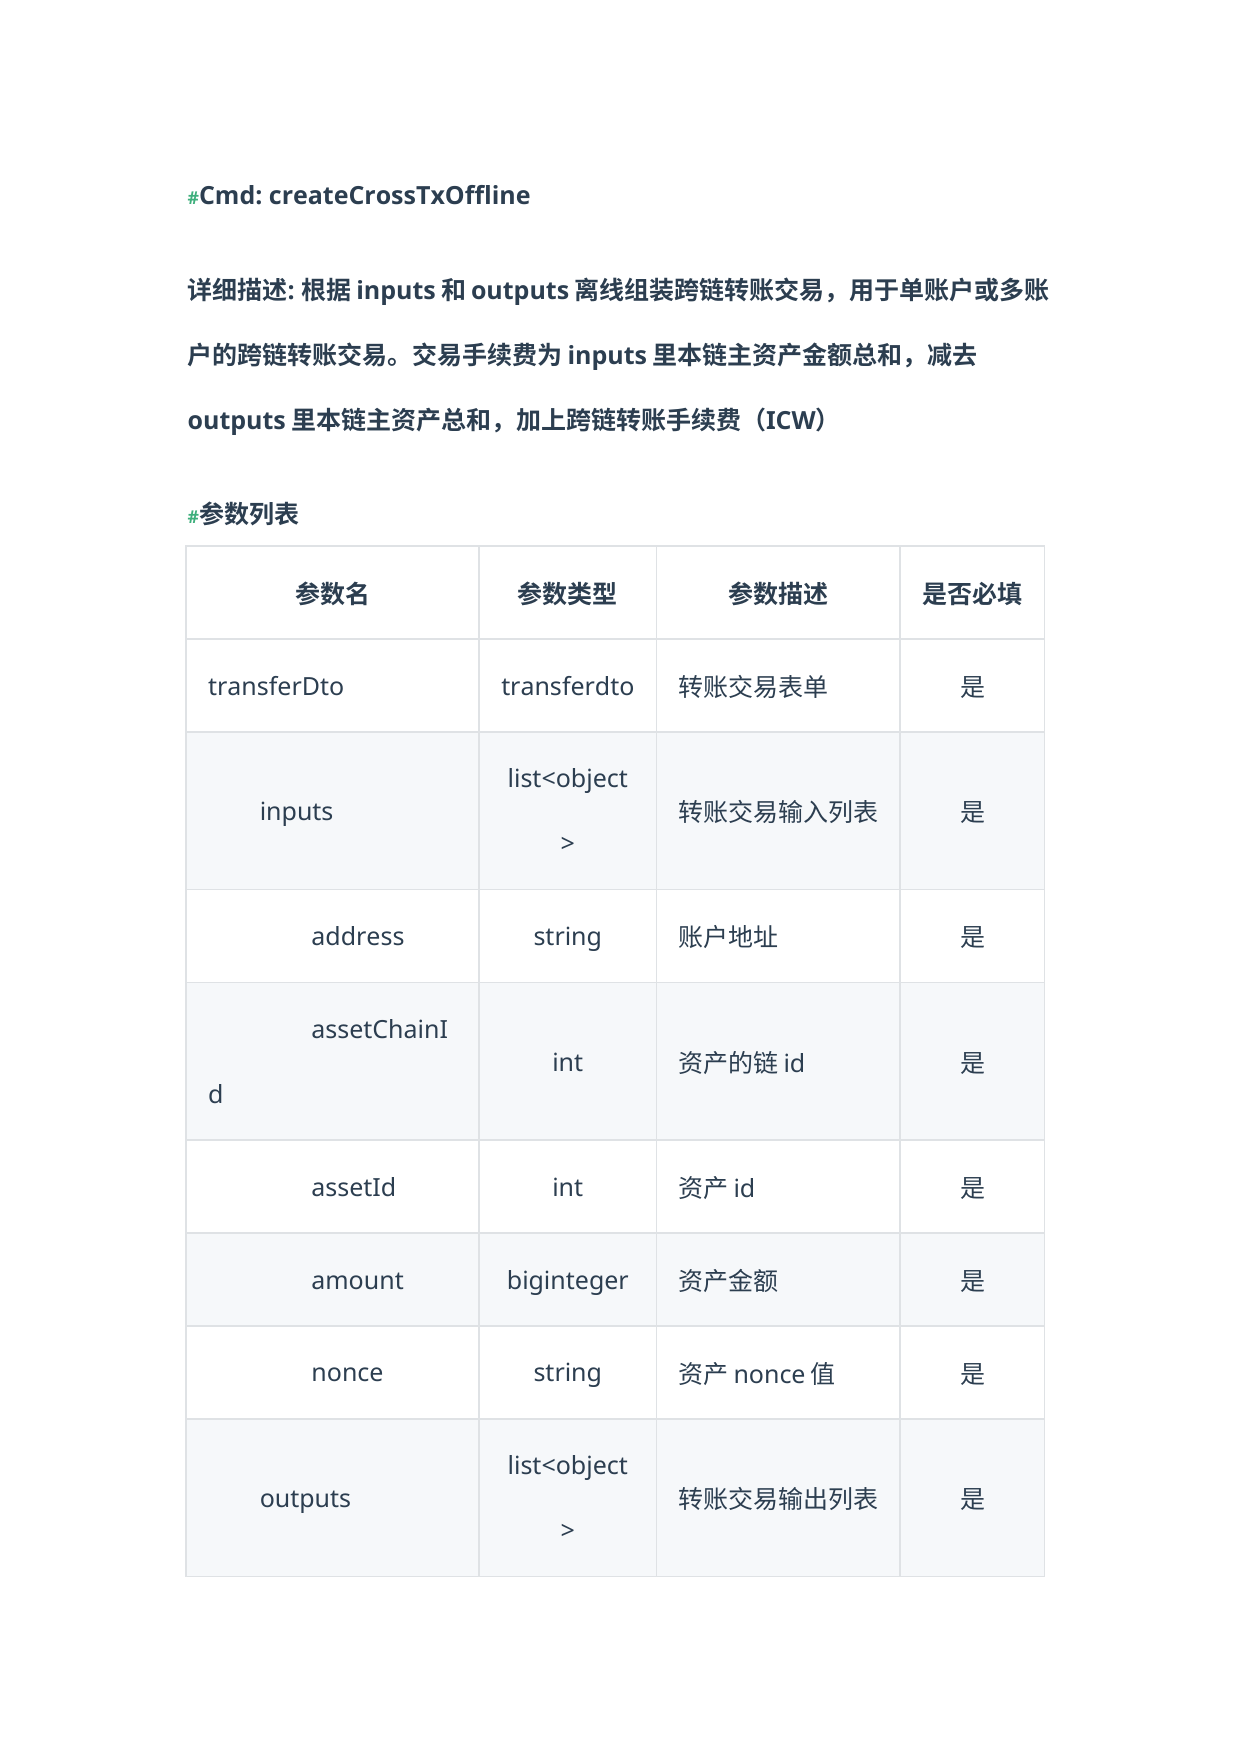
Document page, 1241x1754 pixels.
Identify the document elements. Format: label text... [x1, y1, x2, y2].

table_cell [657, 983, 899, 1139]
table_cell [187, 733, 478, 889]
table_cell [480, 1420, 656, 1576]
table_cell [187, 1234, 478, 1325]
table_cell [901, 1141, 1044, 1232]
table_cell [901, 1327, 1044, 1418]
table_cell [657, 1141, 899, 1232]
subtitle #Cmd: createCrossTxOffline [187, 162, 1053, 227]
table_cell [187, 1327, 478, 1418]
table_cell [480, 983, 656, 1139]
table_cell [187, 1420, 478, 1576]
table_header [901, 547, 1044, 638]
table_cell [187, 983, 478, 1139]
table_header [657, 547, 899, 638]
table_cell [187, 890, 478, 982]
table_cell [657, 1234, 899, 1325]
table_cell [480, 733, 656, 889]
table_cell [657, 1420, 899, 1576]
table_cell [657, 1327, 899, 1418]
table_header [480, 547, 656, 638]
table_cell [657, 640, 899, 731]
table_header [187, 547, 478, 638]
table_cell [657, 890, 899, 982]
text 详细描述: 根据inputs和outputs离线组装跨链转账交易，用于单账户或多账户的跨链转账交易。交易手续费为inputs里本链主资产金额总和，减去outputs里本链主资产总和，加上跨链转账手续费（ICW） [187, 256, 1053, 451]
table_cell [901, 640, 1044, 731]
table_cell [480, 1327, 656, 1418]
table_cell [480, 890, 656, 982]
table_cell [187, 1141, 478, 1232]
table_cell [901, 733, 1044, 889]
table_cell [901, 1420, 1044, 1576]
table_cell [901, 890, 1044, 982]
subtitle #参数列表 [187, 480, 1053, 545]
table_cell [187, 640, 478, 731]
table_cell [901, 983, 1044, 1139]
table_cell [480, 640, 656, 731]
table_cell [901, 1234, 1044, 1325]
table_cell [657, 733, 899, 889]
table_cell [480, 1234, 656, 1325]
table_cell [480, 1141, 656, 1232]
